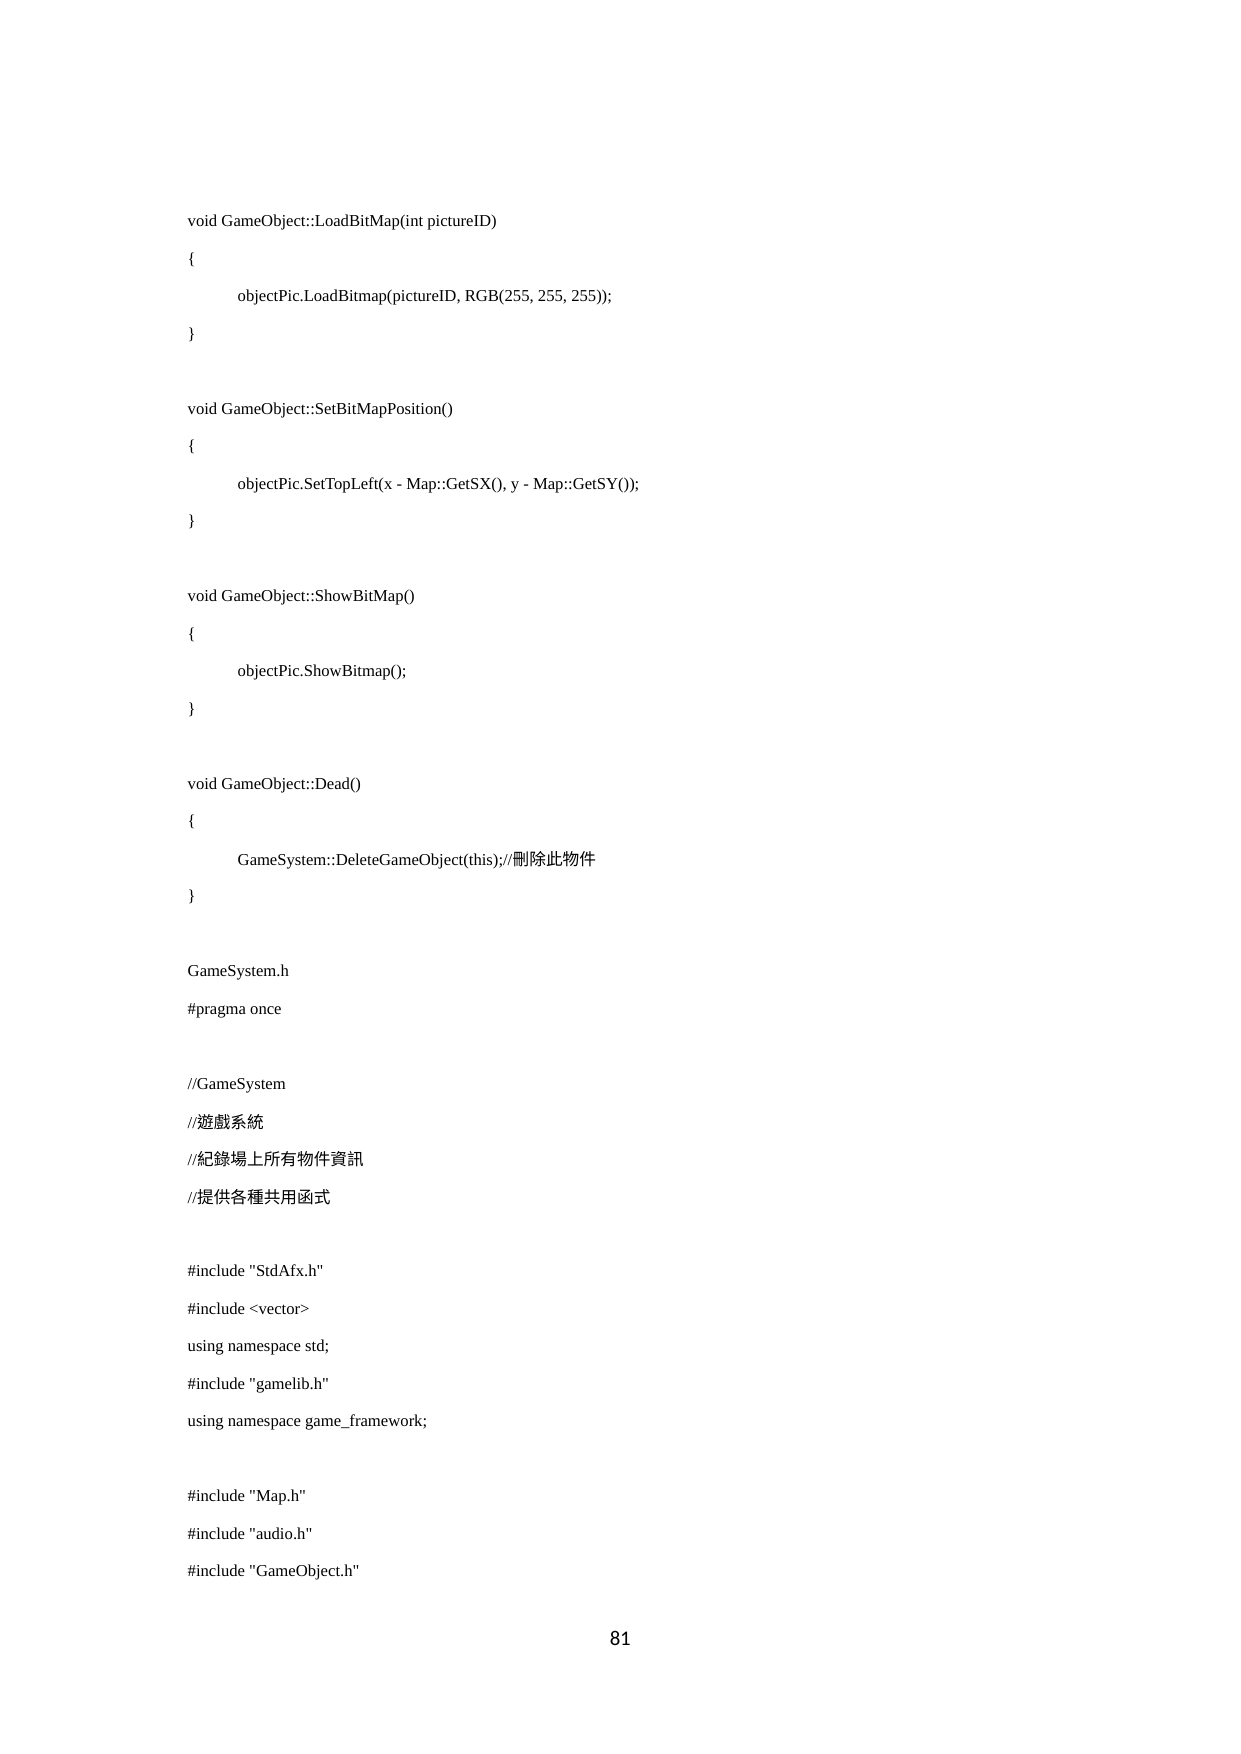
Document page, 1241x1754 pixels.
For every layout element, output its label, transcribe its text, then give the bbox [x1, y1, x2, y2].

text GameSystem.h [187, 952, 1053, 989]
text } [187, 314, 1053, 352]
text objectPic.SetTopLeft(x - Map::GetSX(), y - Map::GetSY()); [187, 464, 1053, 502]
text void GameObject::Dead() [187, 764, 1053, 802]
text #pragma once [187, 989, 1053, 1027]
text using namespace game_framework; [187, 1402, 1053, 1439]
text void GameObject::LoadBitMap(int pictureID) [187, 202, 1053, 239]
text using namespace std; [187, 1327, 1053, 1364]
text { [187, 614, 1053, 652]
text #include "GameObject.h" [187, 1552, 1053, 1589]
text { [187, 239, 1053, 277]
text void GameObject::SetBitMapPosition() [187, 389, 1053, 427]
text #include "audio.h" [187, 1514, 1053, 1552]
text objectPic.LoadBitmap(pictureID, RGB(255, 255, 255)); [187, 277, 1053, 314]
text GameSystem::DeleteGameObject(this);//刪除此物件 [187, 839, 1053, 877]
text { [187, 427, 1053, 464]
text //提供各種共用函式 [187, 1177, 1053, 1214]
text //遊戲系統 [187, 1102, 1053, 1139]
text } [187, 502, 1053, 539]
text objectPic.ShowBitmap(); [187, 652, 1053, 689]
text //紀錄場上所有物件資訊 [187, 1139, 1053, 1177]
text #include "StdAfx.h" [187, 1252, 1053, 1289]
text #include <vector> [187, 1289, 1053, 1327]
text #include "Map.h" [187, 1477, 1053, 1514]
text //GameSystem [187, 1064, 1053, 1102]
text #include "gamelib.h" [187, 1364, 1053, 1402]
text { [187, 802, 1053, 839]
text } [187, 877, 1053, 914]
text void GameObject::ShowBitMap() [187, 577, 1053, 614]
text } [187, 689, 1053, 727]
